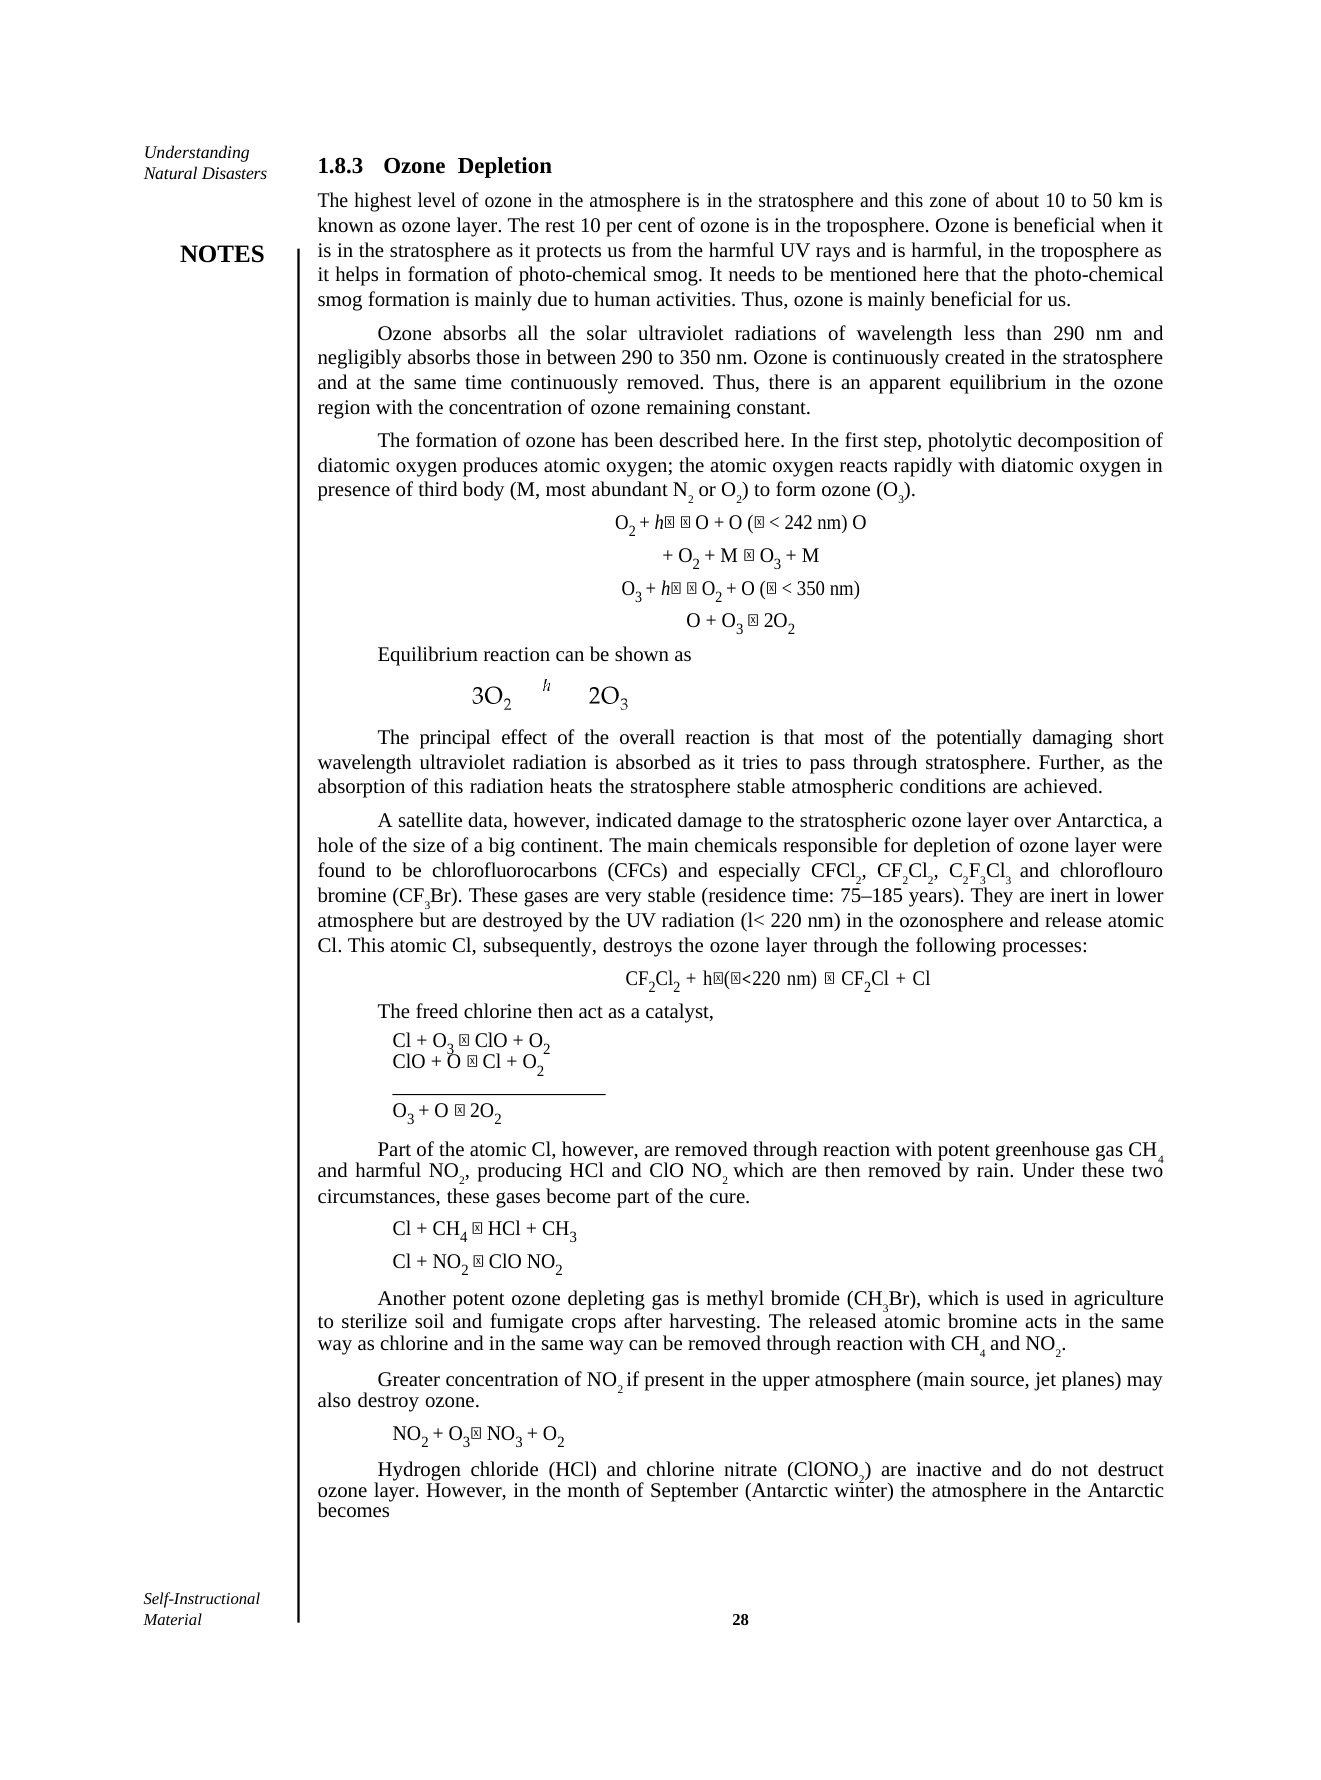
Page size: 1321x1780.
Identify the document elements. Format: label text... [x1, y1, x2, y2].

text A satellite data, however, indicated damage to the stratospheric ozone layer over Antarctica, a hole of the size of a big continent. The main chemicals responsible for depletion of ozone layer were found to be chlorofluorocarbons (CFCs) and especially CFCl2, CF2Cl2, C2F3Cl3 and chloroflouro bromine (CF3Br). These gases are very stable (residence time: 75–185 years). They are inert in lower atmosphere but are destroyed by the UV radiation (l< 220 nm) in the ozonosphere and release atomic Cl. This atomic Cl, subsequently, destroys the ozone layer through the following processes: [317, 807, 1164, 957]
text Greater concentration of NO2 if present in the upper atmosphere (main source, jet planes) may also destroy ozone. [317, 1367, 1164, 1412]
text Another potent ozone depleting gas is methyl bromide (CH3Br), which is used in agriculture to sterilize soil and fumigate crops after harvesting. The released atomic bromine acts in the same way as chlorine and in the same way can be removed through reaction with CH4 and NO2. [317, 1283, 1164, 1360]
text CF2Cl2 + h(<220 nm)  CF2Cl + Cl The freed chlorine then act as a catalyst, [377, 966, 931, 1023]
text Cl + CH4  HCl + CH3 Cl + NO2  ClO NO2 [392, 1216, 584, 1279]
text The principal effect of the overall reaction is that most of the potentially damaging short wavelength ultraviolet radiation is absorbed as it tries to pass through stratosphere. Further, as the absorption of this radiation heats the stratosphere stable atmospheric conditions are achieved. [317, 725, 1164, 798]
text The formation of ozone has been described here. In the first step, photolytic decomposition of diatomic oxygen produces atomic oxygen; the atomic oxygen reacts rapidly with diatomic oxygen in presence of third body (M, most abundant N2 or O2) to form ozone (O3). [317, 428, 1164, 506]
text O2 + h  O + O ( < 242 nm) O + O2 + M  O3 + M [613, 510, 868, 573]
text Self-Instructional [143, 1589, 1177, 1608]
text Cl + O3  ClO + O2 ClO + O  Cl + O2 [392, 1026, 584, 1079]
picture [472, 675, 633, 714]
text Part of the atomic Cl, however, are removed through reaction with potent greenhouse gas CH4 and harmful NO2, producing HCl and ClO NO2 which are then removed by rain. Under these two circumstances, these gases become part of the cure. [317, 1137, 1164, 1208]
text Understanding Natural Disasters [143, 142, 268, 183]
text NO2 + O3 NO3 + O2 [392, 1421, 1177, 1451]
text Ozone absorbs all the solar ultraviolet radiations of wavelength less than 290 nm and negligibly absorbs those in between 290 to 350 nm. Ozone is continuously created in the stratosphere and at the same time continuously removed. Thus, there is an apparent equilibrium in the ozone region with the concentration of ozone remaining constant. [317, 321, 1164, 419]
text Material 28 [143, 1609, 1177, 1628]
text Equilibrium reaction can be shown as [377, 642, 1177, 666]
text O3 + h  O2 + O ( < 350 nm) O + O3  2O2 [613, 576, 868, 638]
text The highest level of ozone in the atmosphere is in the stratosphere and this zone of about 10 to 50 km is known as ozone layer. The rest 10 per cent of ozone is in the troposphere. Ozone is beneficial when it is in the stratosphere as it protects us from the harmful UV rays and is harmful, in the troposphere as it helps in formation of photo-chemical smog. It needs to be mentioned here that the photo-chemical smog formation is mainly due to human activities. Thus, ozone is mainly beneficial for us. [317, 188, 1164, 311]
text Hydrogen chloride (HCl) and chlorine nitrate (ClONO2) are inactive and do not destruct ozone layer. However, in the month of September (Antarctic winter) the atmosphere in the Antarctic becomes [317, 1457, 1164, 1522]
subtitle Ozone Depletion [317, 152, 1177, 178]
text O3 + O  2O2 [392, 1082, 1177, 1128]
subtitle NOTES [180, 239, 271, 268]
